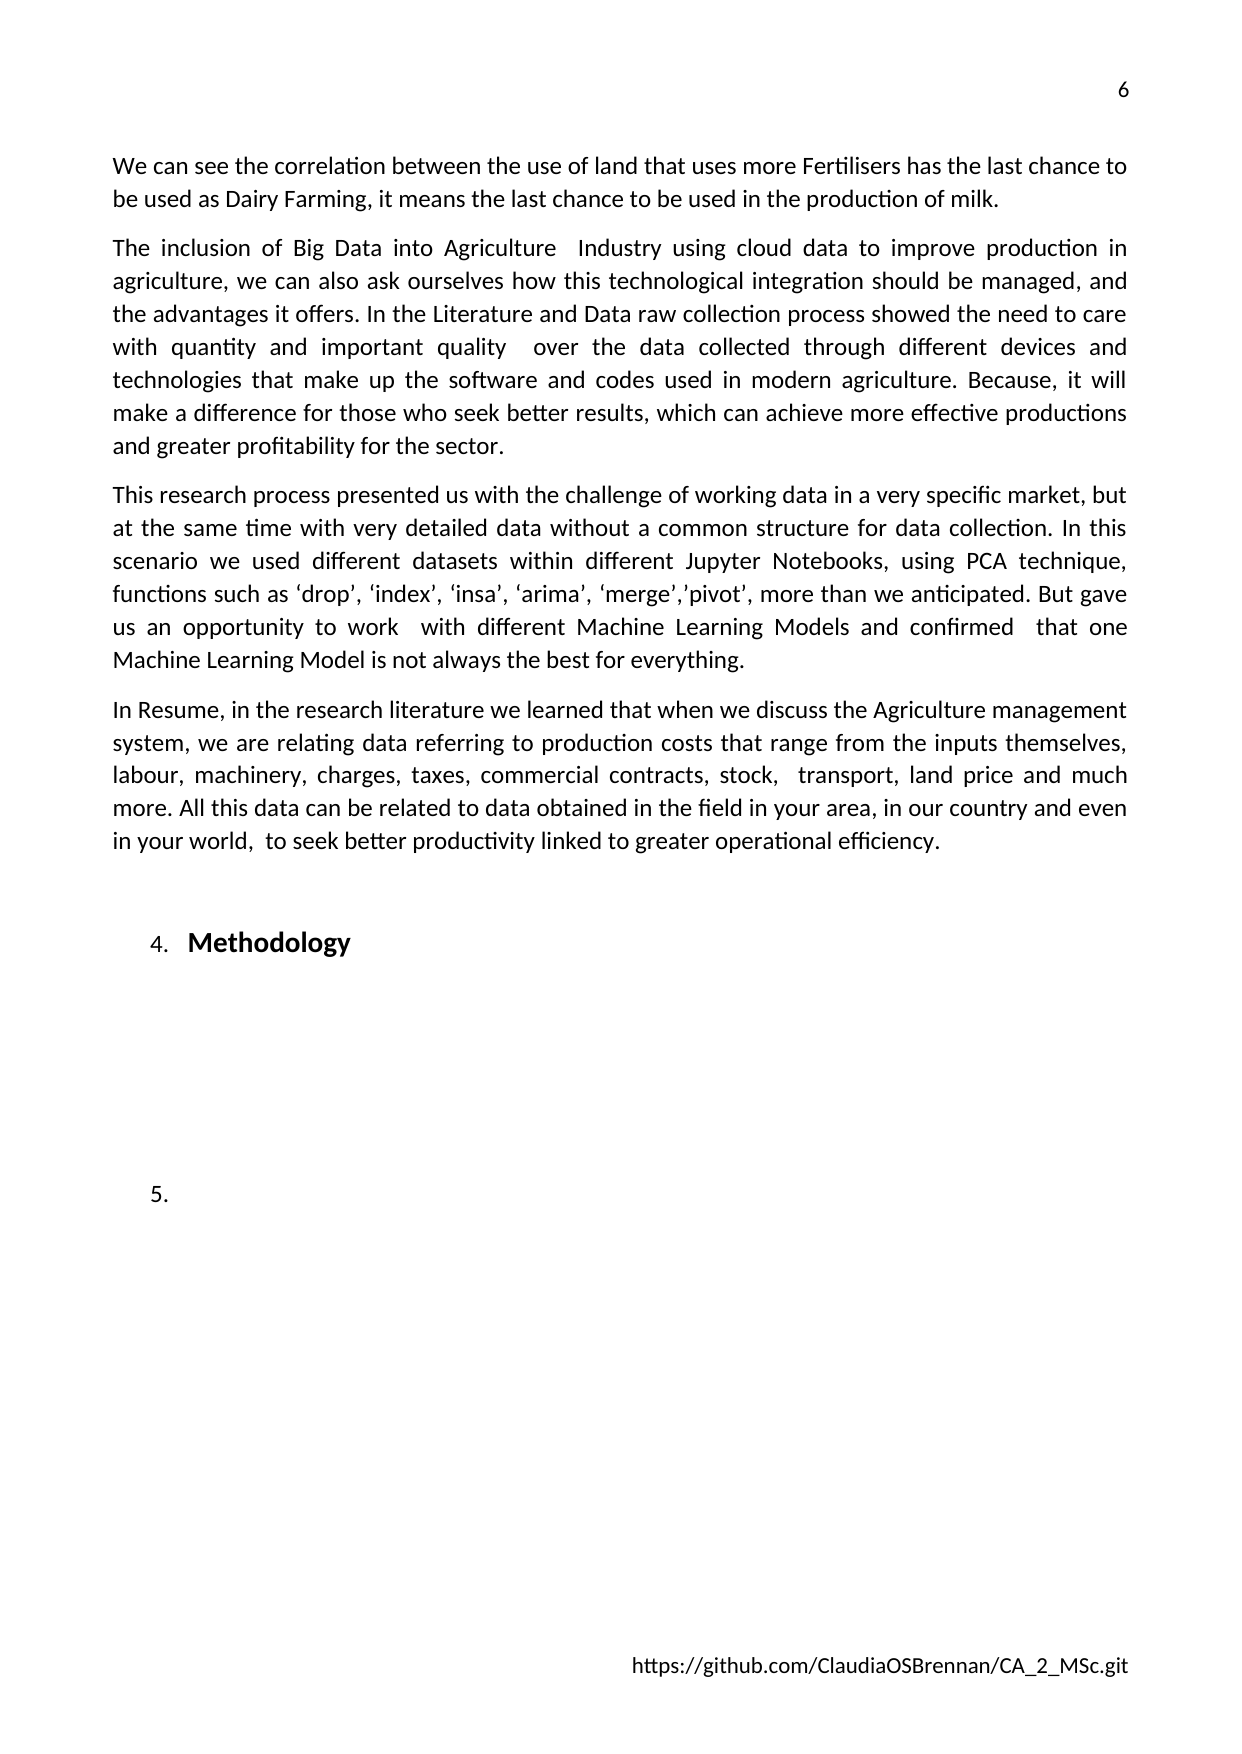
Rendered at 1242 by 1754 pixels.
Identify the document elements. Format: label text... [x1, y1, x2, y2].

text We can see the correlation between the use of land that uses more Fertilisers has the last chance to be used as Dairy Farming, it means the last chance to be used in the production of milk. [112, 150, 1129, 213]
list Methodology [150, 924, 1129, 960]
text This research process presented us with the challenge of working data in a very specific market, but at the same time with very detailed data without a common structure for data collection. In this scenario we used different datasets within different Jupyter Notebooks, using PCA technique, functions such as ‘drop’, ‘index’, ‘insa’, ‘arima’, ‘merge’,’pivot’, more than we anticipated. But gave us an opportunity to work with different Machine Learning Models and confirmed that one Machine Learning Model is not always the best for everything. [112, 479, 1129, 675]
text The inclusion of Big Data into Agriculture Industry using cloud data to improve production in agriculture, we can also ask ourselves how this technological integration should be managed, and the advantages it offers. In the Literature and Data raw collection process showed the need to care with quantity and important quality over the data collected through different devices and technologies that make up the software and codes used in modern agriculture. Because, it will make a difference for those who seek better results, which can achieve more effective productions and greater profitability for the sector. [112, 232, 1129, 461]
text In Resume, in the research literature we learned that when we discuss the Agriculture management system, we are relating data referring to production costs that range from the inputs themselves, labour, machinery, charges, taxes, commercial contracts, stock, transport, land price and much more. All this data can be related to data obtained in the field in your area, in our country and even in your world, to seek better productivity linked to greater operational efficiency. [112, 694, 1129, 856]
